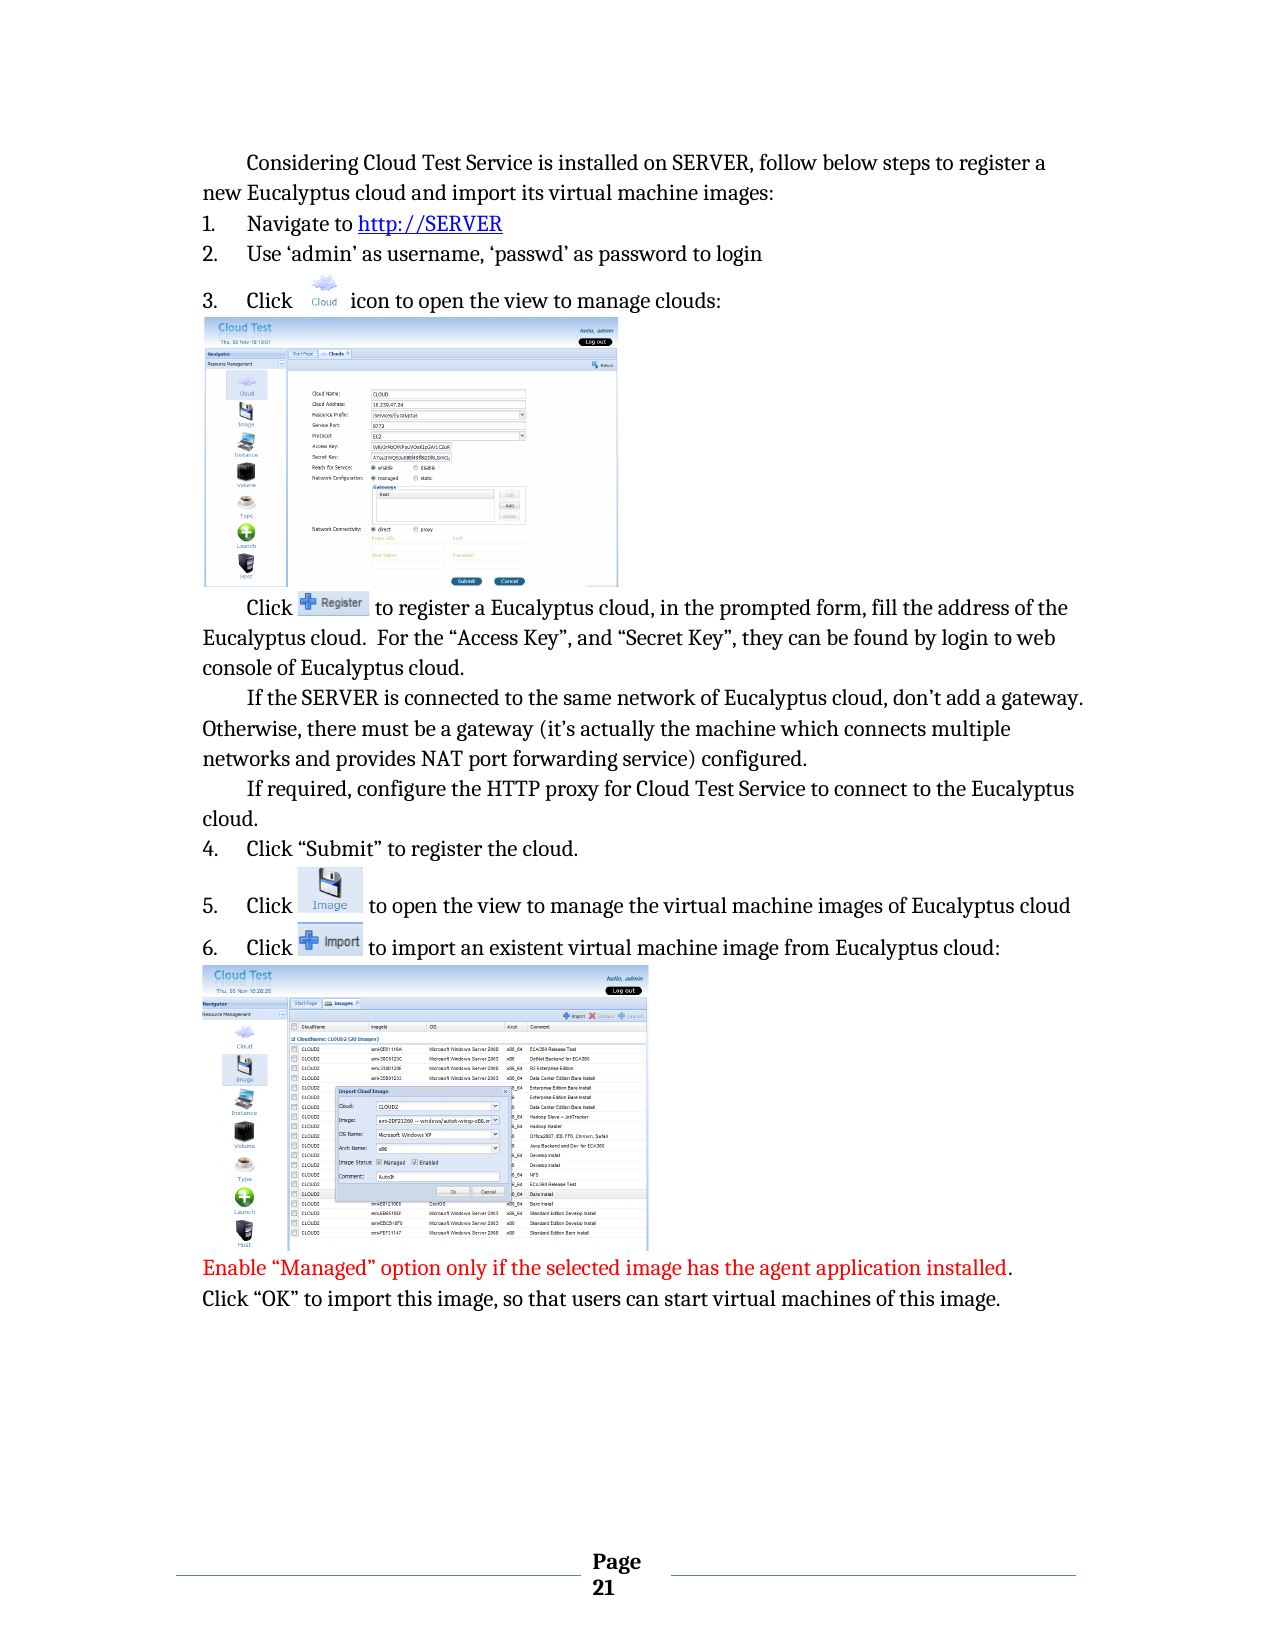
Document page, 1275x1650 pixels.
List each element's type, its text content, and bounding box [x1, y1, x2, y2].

list Click to register a Eucalyptus cloud, in the prompted form, fill the address of the Eucalyptus cloud. For the “Access Key”, and “Secret Key”, they can be found by login to web console of Eucalyptus cloud. [202, 591, 1087, 681]
picture [297, 922, 363, 956]
picture [297, 866, 364, 913]
picture [202, 317, 619, 587]
list Click to open the view to manage the virtual machine images of Eucalyptus cloud [202, 866, 1087, 919]
list Click “OK” to import this image, so that users can start virtual machines of this image. [202, 1285, 1087, 1312]
text Considering Cloud Test Service is installed on SERVER, follow below steps to register a new Eucalyptus cloud and import its virtual machine images: [202, 150, 1087, 207]
list Use ‘admin’ as username, ‘passwd’ as password to login [202, 241, 1087, 267]
list Navigate to http://SERVER [202, 210, 1087, 237]
picture [202, 965, 650, 1251]
list Click icon to open the view to manage clouds: [202, 271, 1087, 314]
list Click “Submit” to register the cloud. [202, 836, 1087, 862]
picture [302, 270, 346, 309]
list If the SERVER is connected to the same network of Eucalyptus cloud, don’t add a gateway. Otherwise, there must be a gateway (it’s actually the machine which connects multiple networks and provides NAT port forwarding service) configured. [202, 685, 1087, 772]
picture [297, 591, 370, 616]
list If required, configure the HTTP proxy for Cloud Test Service to connect to the Eucalyptus cloud. [202, 776, 1087, 832]
list Click to import an existent virtual machine image from Eucalyptus cloud: [202, 923, 1087, 962]
list Enable “Managed” option only if the selected image has the agent application installed. [202, 1255, 1087, 1281]
